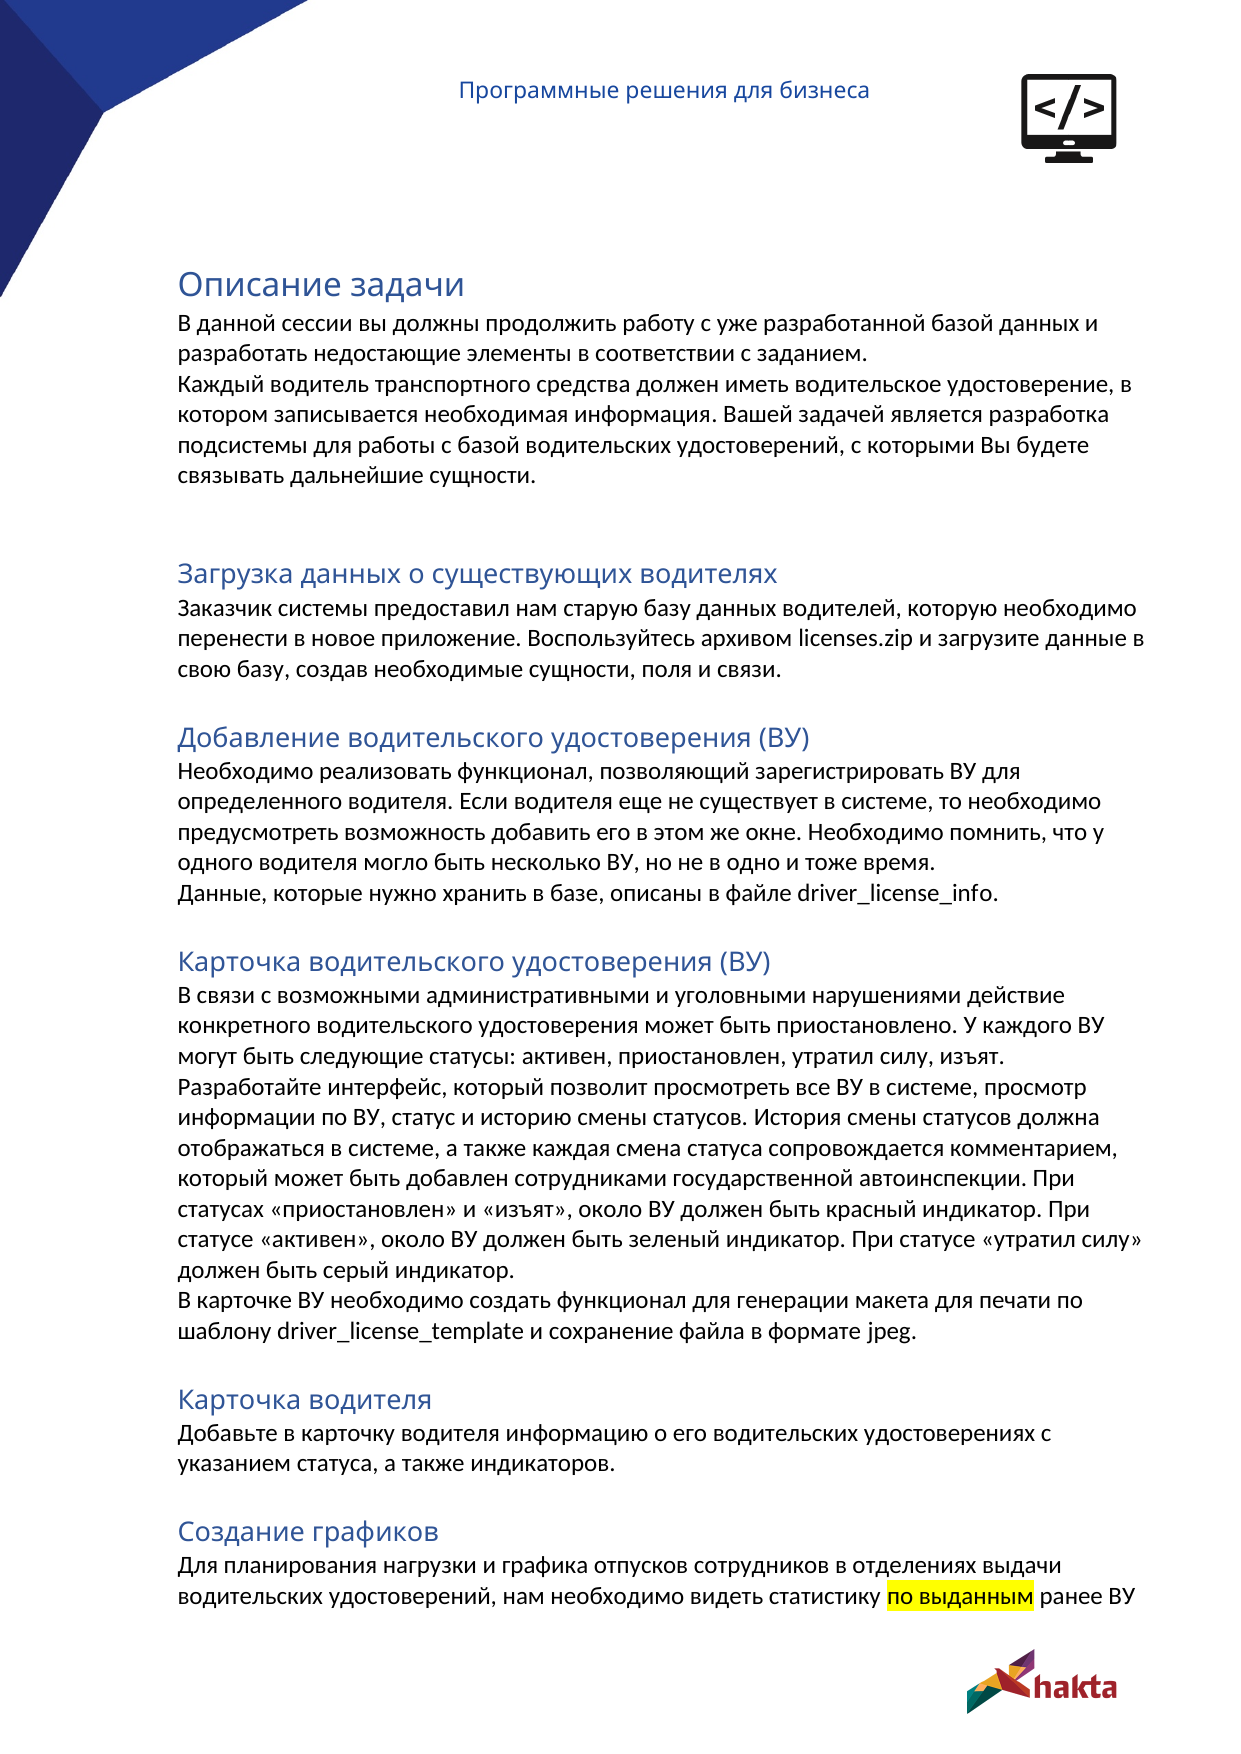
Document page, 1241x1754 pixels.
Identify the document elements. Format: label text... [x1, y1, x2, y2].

text Заказчик системы предоставил нам старую базу данных водителей, которую необходимо перенести в новое приложение. Воспользуйтесь архивом licenses.zip и загрузите данные в свою базу, создав необходимые сущности, поля и связи. [177, 592, 1152, 683]
picture [0, 0, 1137, 312]
text Добавьте в карточку водителя информацию о его водительских удостоверениях с указанием статуса, а также индикаторов. [177, 1417, 1152, 1478]
text В данной сессии вы должны продолжить работу с уже разработанной базой данных и разработать недостающие элементы в соответствии с заданием. [177, 307, 1152, 368]
subtitle Карточка водительского удостоверения (ВУ) [177, 942, 1152, 979]
subtitle Карточка водителя [177, 1380, 1152, 1417]
text Каждый водитель транспортного средства должен иметь водительское удостоверение, в котором записывается необходимая информация. Вашей задачей является разработка подсистемы для работы с базой водительских удостоверений, с которыми Вы будете связывать дальнейшие сущности. [177, 368, 1152, 490]
subtitle Описание задачи [177, 261, 1152, 307]
subtitle Загрузка данных о существующих водителях [177, 555, 1152, 592]
text В связи с возможными административными и уголовными нарушениями действие конкретного водительского удостоверения может быть приостановлено. У каждого ВУ могут быть следующие статусы: активен, приостановлен, утратил силу, изъят. Разработайте интерфейс, который позволит просмотреть все ВУ в системе, просмотр информации по ВУ, статус и историю смены статусов. История смены статусов должна отображаться в системе, а также каждая смена статуса сопровождается комментарием, который может быть добавлен сотрудниками государственной автоинспекции. При статусах «приостановлен» и «изъят», около ВУ должен быть красный индикатор. При статусе «активен», около ВУ должен быть зеленый индикатор. При статусе «утратил силу» должен быть серый индикатор. [177, 979, 1152, 1284]
text Необходимо реализовать функционал, позволяющий зарегистрировать ВУ для определенного водителя. Если водителя еще не существует в системе, то необходимо предусмотреть возможность добавить его в этом же окне. Необходимо помнить, что у одного водителя могло быть несколько ВУ, но не в одно и тоже время. [177, 755, 1152, 877]
text В карточке ВУ необходимо создать функционал для генерации макета для печати по шаблону driver_license_template и сохранение файла в формате jpeg. [177, 1284, 1152, 1345]
subtitle Создание графиков [177, 1513, 1152, 1549]
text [177, 1549, 1152, 1611]
text Данные, которые нужно хранить в базе, описаны в файле driver_license_info. [177, 877, 1152, 908]
subtitle Добавление водительского удостоверения (ВУ) [177, 718, 1152, 755]
picture [967, 1649, 1117, 1714]
